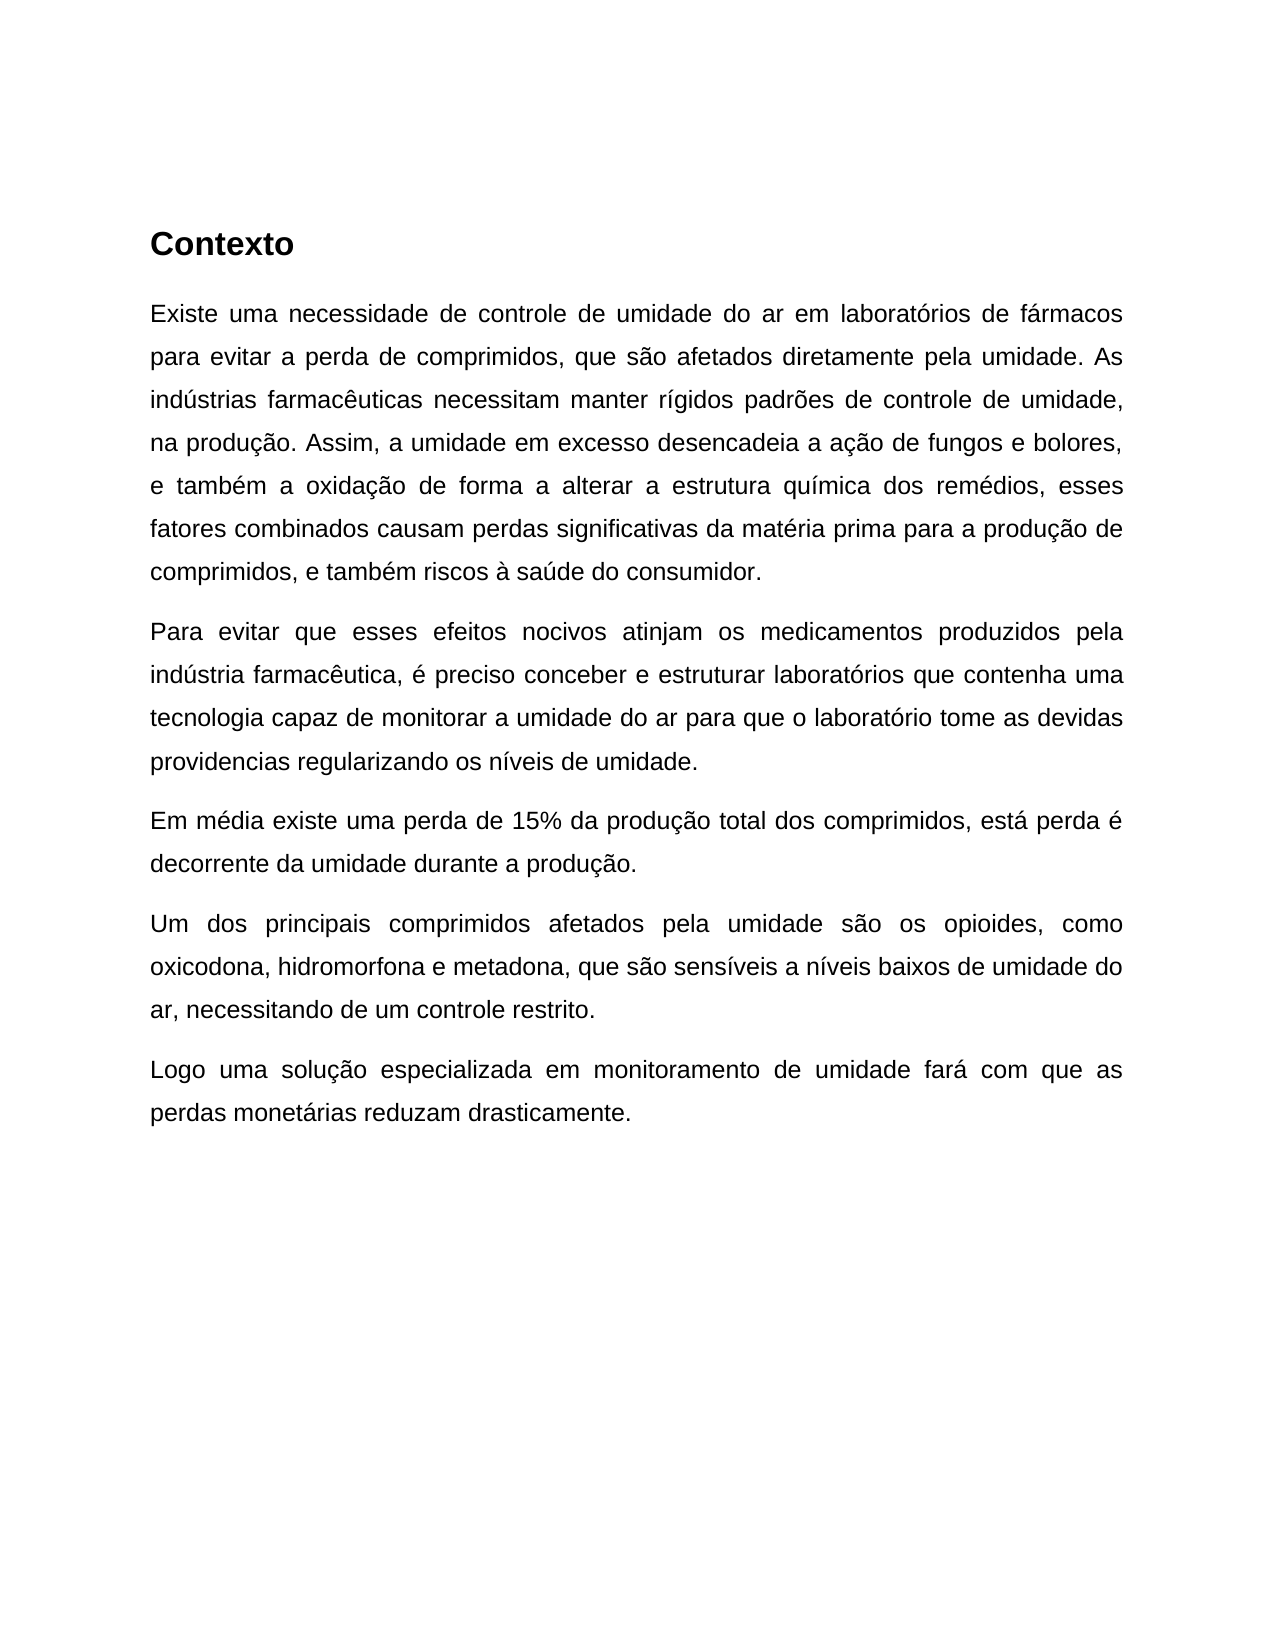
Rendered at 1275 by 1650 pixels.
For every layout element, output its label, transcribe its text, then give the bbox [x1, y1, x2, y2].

text Contexto [150, 224, 1125, 263]
text Existe uma necessidade de controle de umidade do ar em laboratórios de fármacos para evitar a perda de comprimidos, que são afetados diretamente pela umidade. As indústrias farmacêuticas necessitam manter rígidos padrões de controle de umidade, na produção. Assim, a umidade em excesso desencadeia a ação de fungos e bolores, e também a oxidação de forma a alterar a estrutura química dos remédios, esses fatores combinados causam perdas significativas da matéria prima para a produção de comprimidos, e também riscos à saúde do consumidor. [150, 298, 1125, 586]
text Um dos principais comprimidos afetados pela umidade são os opioides, como oxicodona, hidromorfona e metadona, que são sensíveis a níveis baixos de umidade do ar, necessitando de um controle restrito. [150, 909, 1125, 1024]
text Logo uma solução especializada em monitoramento de umidade fará com que as perdas monetárias reduzam drasticamente. [150, 1055, 1125, 1127]
text Para evitar que esses efeitos nocivos atinjam os medicamentos produzidos pela indústria farmacêutica, é preciso conceber e estruturar laboratórios que contenha uma tecnologia capaz de monitorar a umidade do ar para que o laboratório tome as devidas providencias regularizando os níveis de umidade. [150, 617, 1125, 775]
text Em média existe uma perda de 15% da produção total dos comprimidos, está perda é decorrente da umidade durante a produção. [150, 806, 1125, 878]
